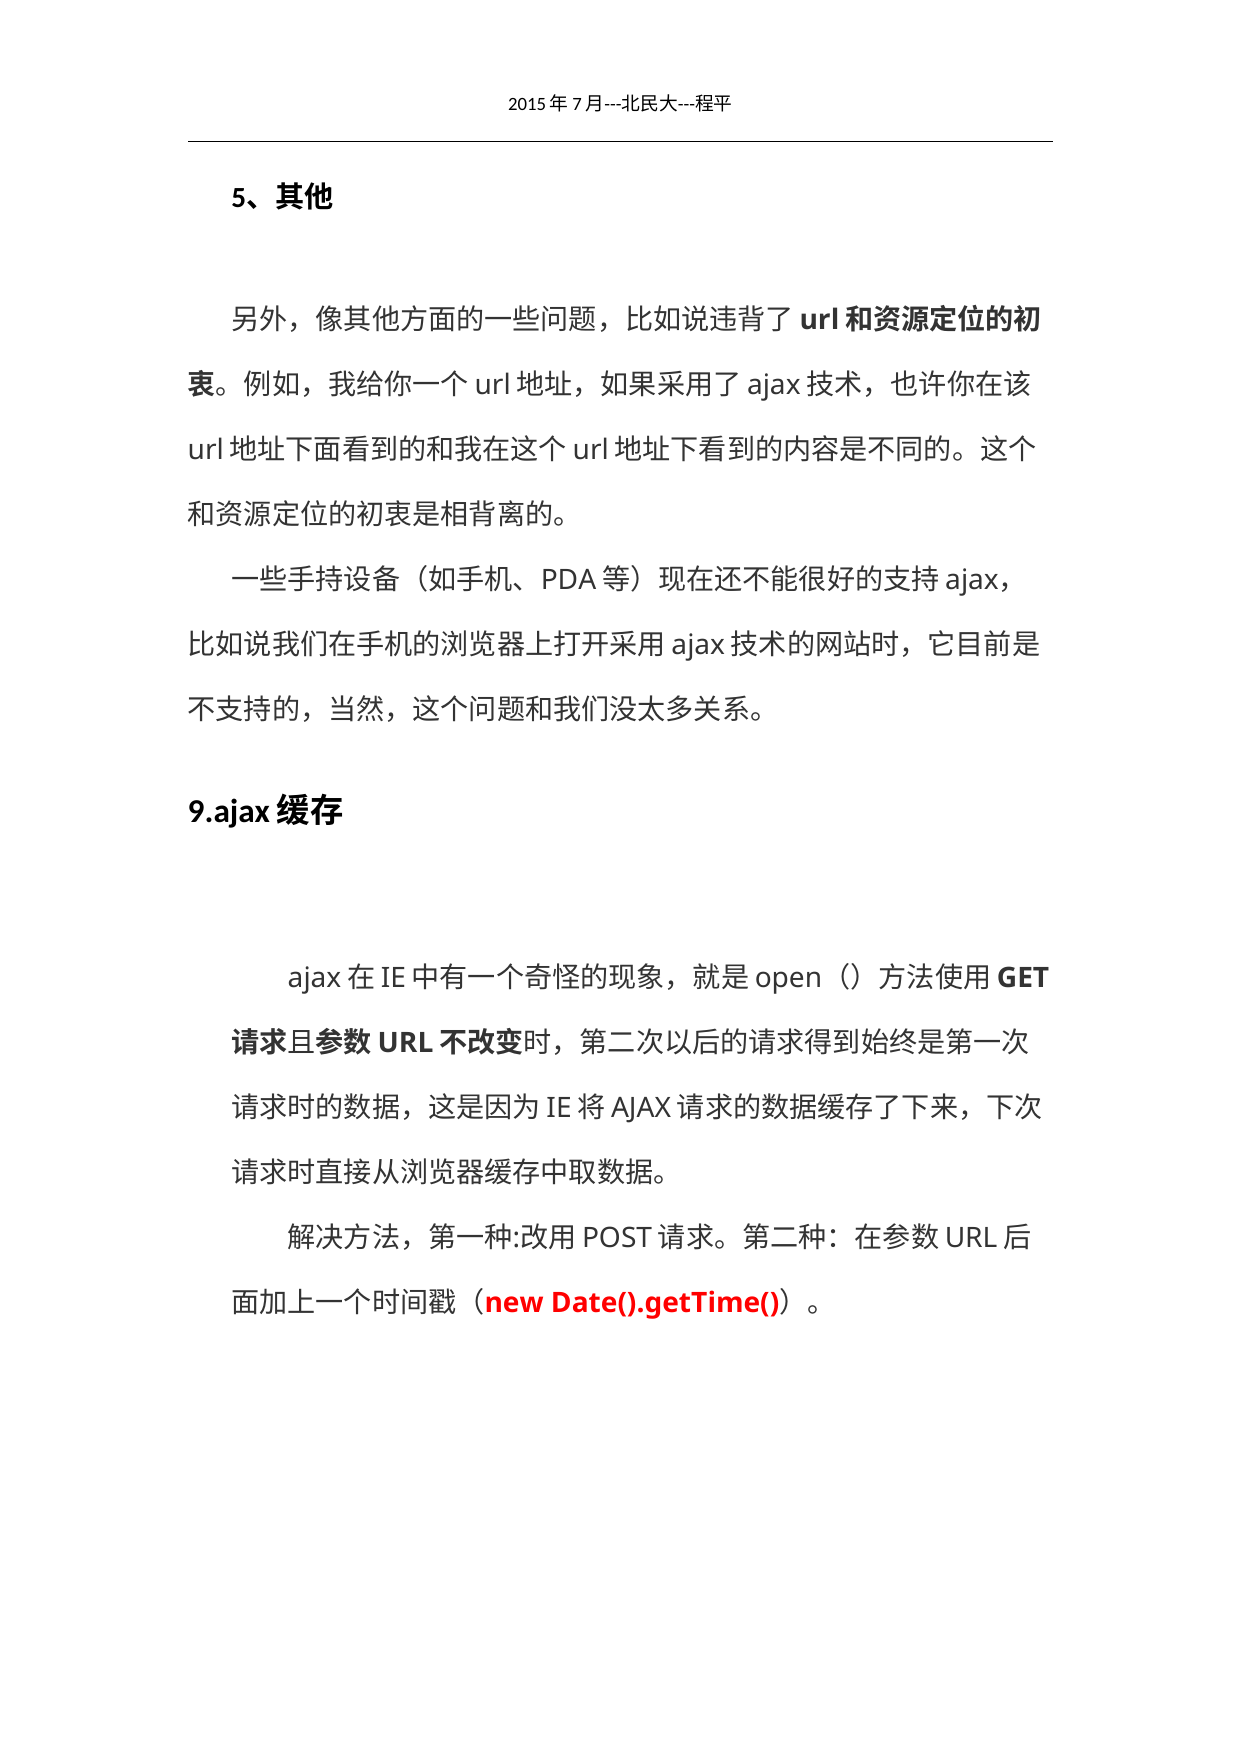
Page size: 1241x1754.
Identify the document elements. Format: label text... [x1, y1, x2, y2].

text 另外，像其他方面的一些问题，比如说违背了url和资源定位的初衷。例如，我给你一个url地址，如果采用了ajax技术，也许你在该url地址下面看到的和我在这个url地址下看到的内容是不同的。这个和资源定位的初衷是相背离的。 [187, 285, 1053, 545]
subtitle 5、其他 [187, 162, 1053, 227]
text ajax在IE中有一个奇怪的现象，就是open（）方法使用GET请求且参数URL不改变时，第二次以后的请求得到始终是第一次请求时的数据，这是因为IE将AJAX请求的数据缓存了下来，下次请求时直接从浏览器缓存中取数据。 [231, 943, 1053, 1203]
text 解决方法，第一种:改用POST请求。第二种：在参数URL后面加上一个时间戳（new Date().getTime()）。 [231, 1203, 1053, 1333]
text 一些手持设备（如手机、PDA等）现在还不能很好的支持ajax，比如说我们在手机的浏览器上打开采用ajax技术的网站时，它目前是不支持的，当然，这个问题和我们没太多关系。 [187, 545, 1053, 740]
subtitle 9.ajax缓存 [187, 775, 1053, 840]
